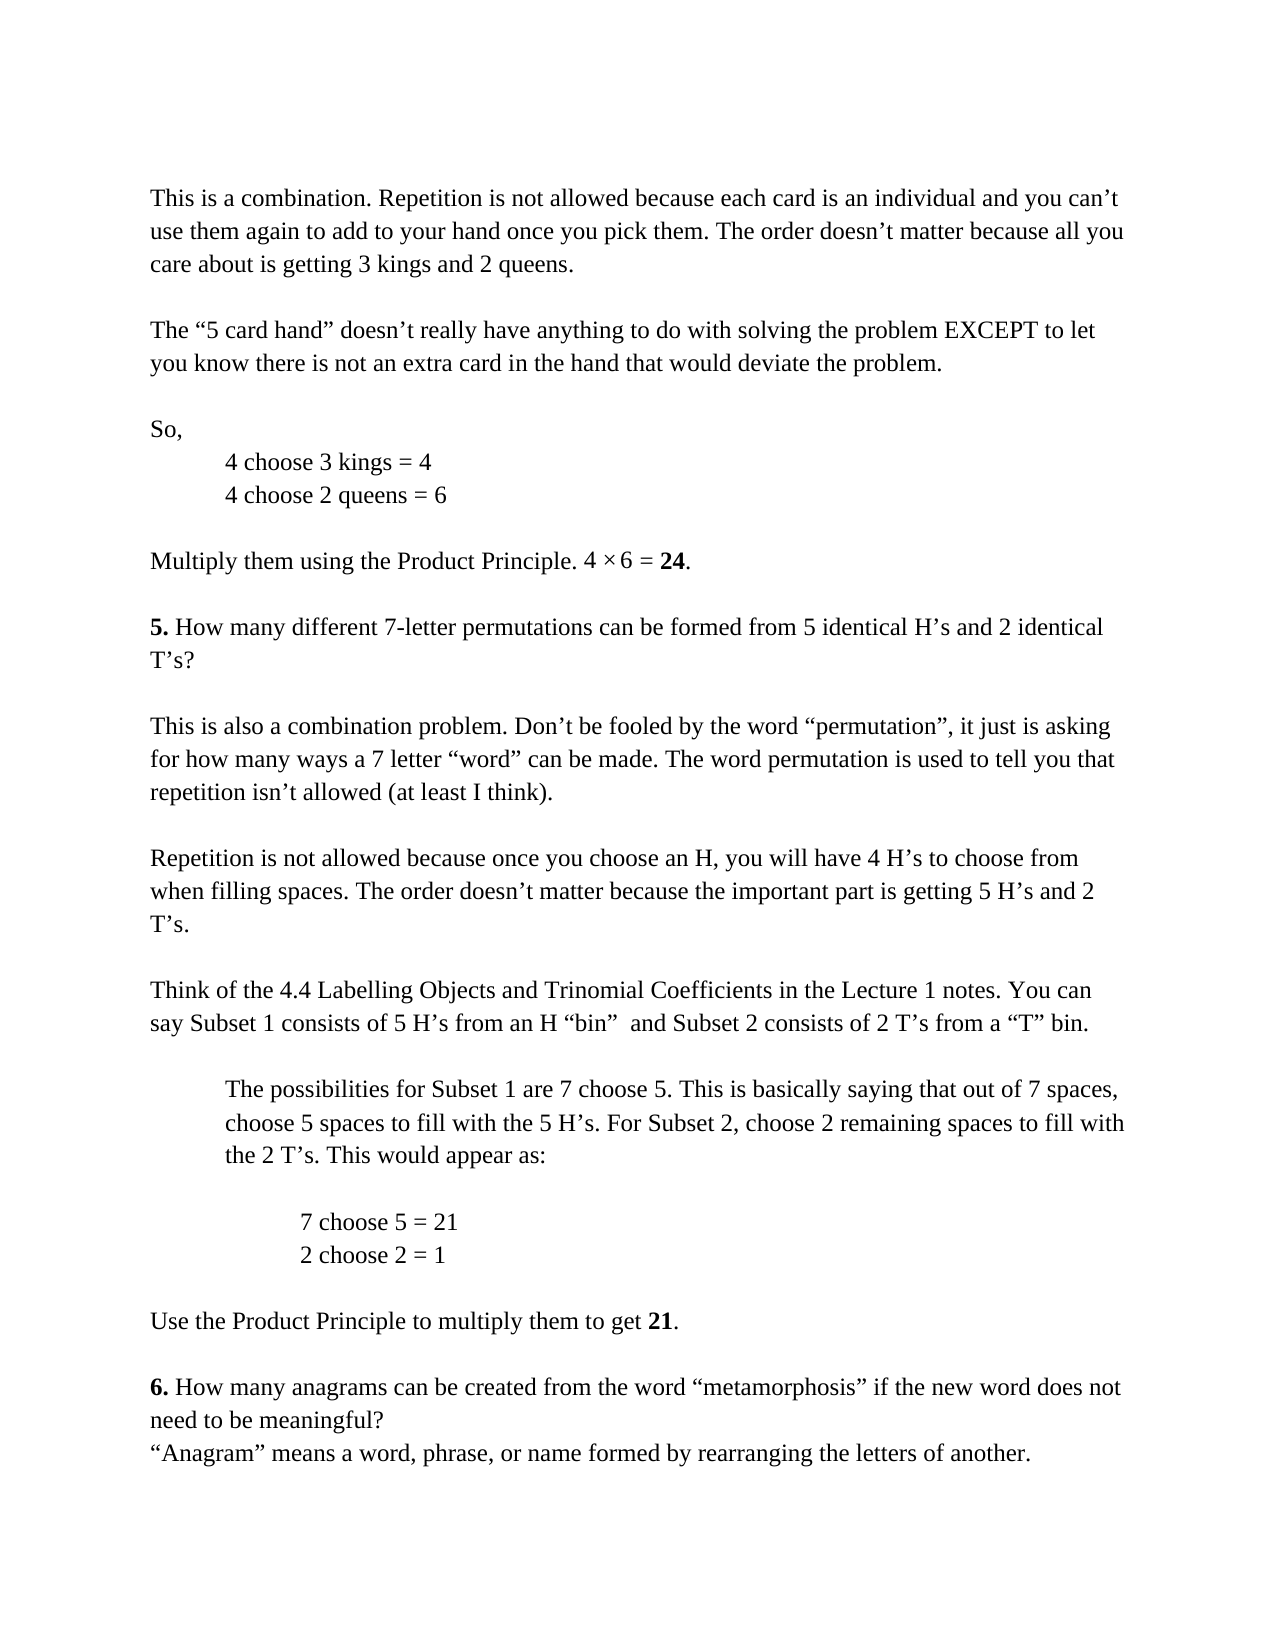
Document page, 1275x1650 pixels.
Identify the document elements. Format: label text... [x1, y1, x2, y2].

text So, [150, 414, 1125, 443]
text This is a combination. Repetition is not allowed because each card is an individual and you can’t use them again to add to your hand once you pick them. The order doesn’t matter because all you care about is getting 3 kings and 2 queens. [150, 183, 1125, 278]
text Multiply them using the Product Principle. = 24. [150, 546, 1125, 575]
text The possibilities for Subset 1 are 7 choose 5. This is basically saying that out of 7 spaces, choose 5 spaces to fill with the 5 H’s. For Subset 2, choose 2 remaining spaces to fill with the 2 T’s. This would appear as: [225, 1074, 1125, 1169]
text 4 choose 3 kings = 4 [150, 447, 1125, 476]
text The “5 card hand” doesn’t really have anything to do with solving the problem EXCEPT to let you know there is not an extra card in the hand that would deviate the problem. [150, 315, 1125, 377]
text “Anagram” means a word, phrase, or name formed by rearranging the letters of another. [150, 1438, 1125, 1467]
text Repetition is not allowed because once you choose an H, you will have 4 H’s to choose from when filling spaces. The order doesn’t matter because the important part is getting 5 H’s and 2 T’s. [150, 843, 1125, 938]
text This is also a combination problem. Don’t be fooled by the word “permutation”, it just is asking for how many ways a 7 letter “word” can be made. The word permutation is used to tell you that repetition isn’t allowed (at least I think). [150, 711, 1125, 806]
text Think of the 4.4 Labelling Objects and Trinomial Coefficients in the Lecture 1 notes. You can say Subset 1 consists of 5 H’s from an H “bin” and Subset 2 consists of 2 T’s from a “T” bin. [150, 976, 1125, 1037]
text 4 choose 2 queens = 6 [150, 480, 1125, 509]
text 5. How many different 7-letter permutations can be formed from 5 identical H’s and 2 identical T’s? [150, 612, 1125, 674]
text 6. How many anagrams can be created from the word “metamorphosis” if the new word does not need to be meaningful? [150, 1372, 1125, 1433]
text 2 choose 2 = 1 [225, 1240, 1125, 1268]
text 7 choose 5 = 21 [225, 1207, 1125, 1235]
text Use the Product Principle to multiply them to get 21. [150, 1306, 1125, 1334]
